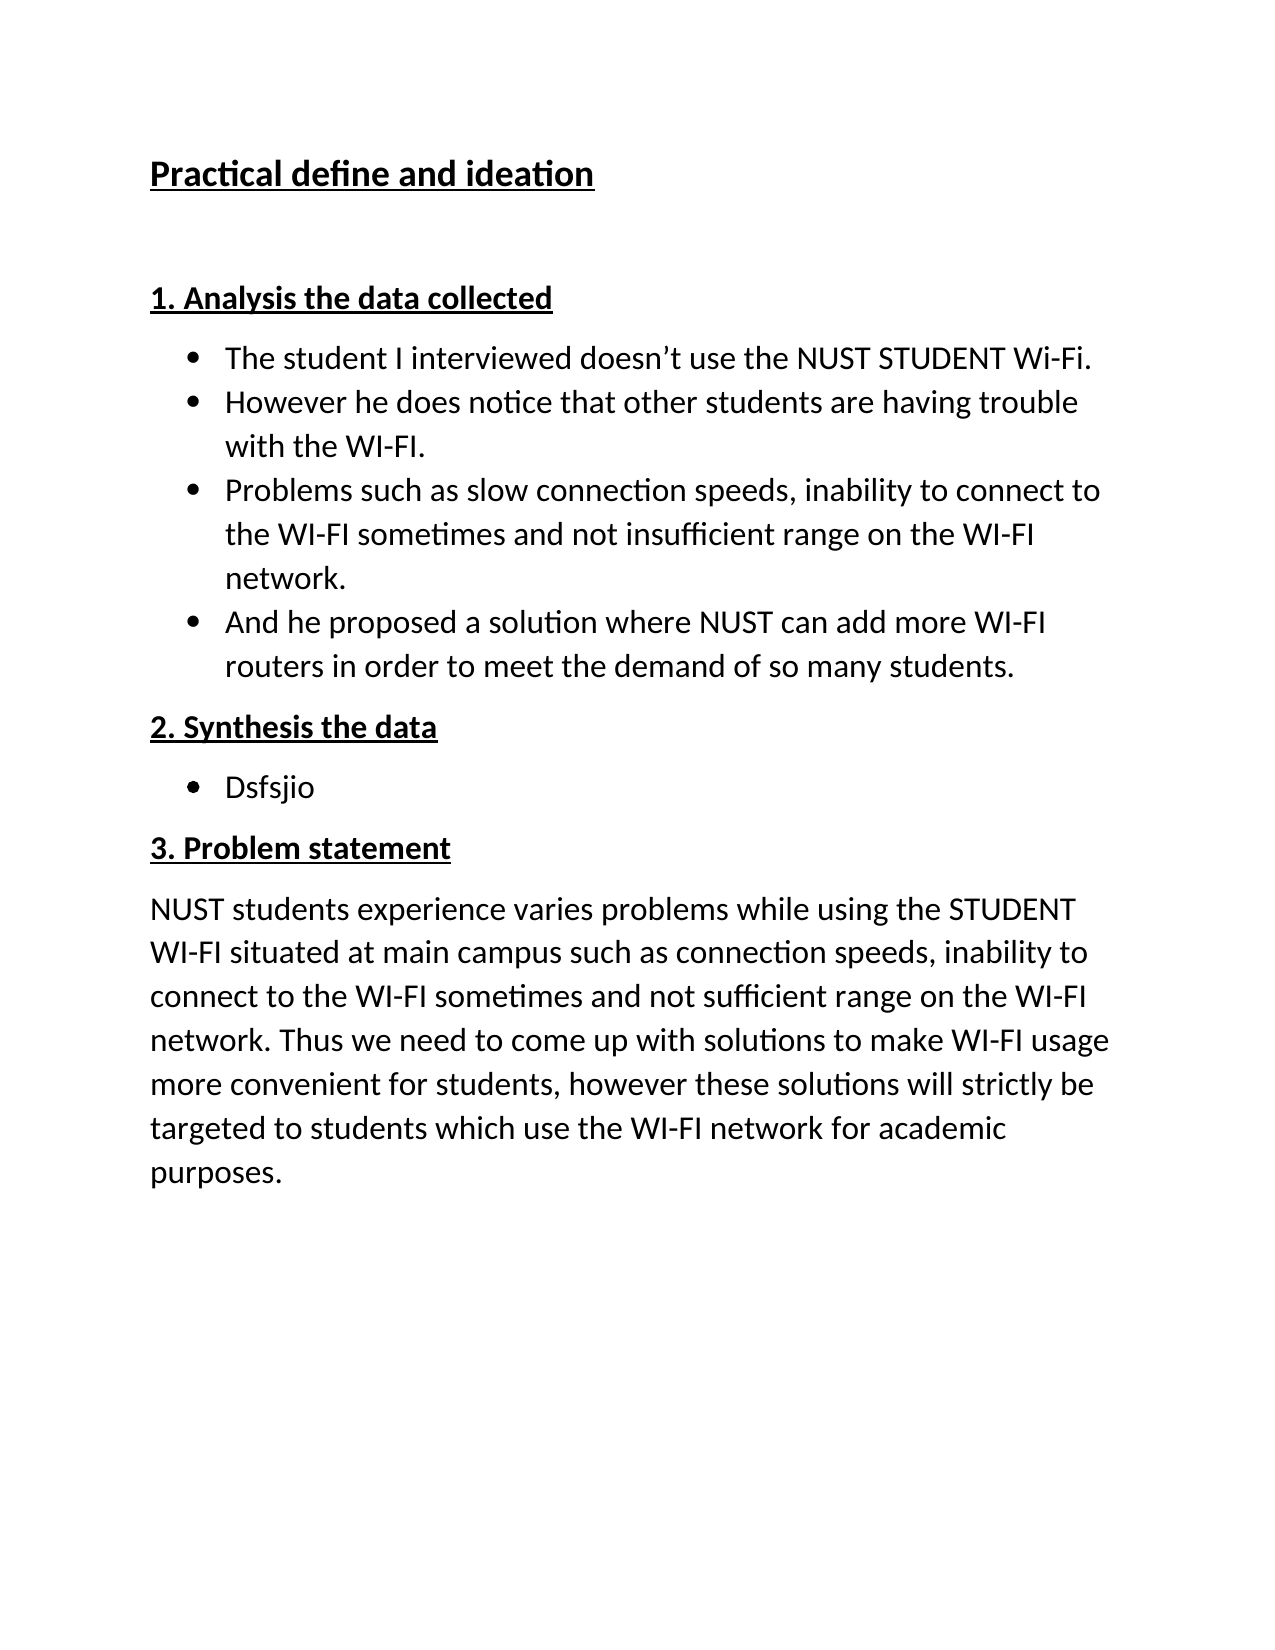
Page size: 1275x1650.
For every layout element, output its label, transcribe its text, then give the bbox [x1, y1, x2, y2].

list And he proposed a solution where NUST can add more WI-FI routers in order to meet the demand of so many students. [187, 601, 1125, 686]
text Practical define and ideation [150, 150, 1125, 196]
list The student I interviewed doesn’t use the NUST STUDENT Wi-Fi. [187, 337, 1125, 378]
text NUST students experience varies problems while using the STUDENT WI-FI situated at main campus such as connection speeds, inability to connect to the WI-FI sometimes and not sufficient range on the WI-FI network. Thus we need to come up with solutions to make WI-FI usage more convenient for students, however these solutions will strictly be targeted to students which use the WI-FI network for academic purposes. [150, 888, 1125, 1192]
list However he does notice that other students are having trouble with the WI-FI. [187, 381, 1125, 466]
list Dsfsjio [187, 766, 1125, 807]
text 1. Analysis the data collected [150, 277, 1125, 317]
text 3. Problem statement [150, 827, 1125, 868]
list Problems such as slow connection speeds, inability to connect to the WI-FI sometimes and not insufficient range on the WI-FI network. [187, 469, 1125, 598]
text 2. Synthesis the data [150, 706, 1125, 746]
